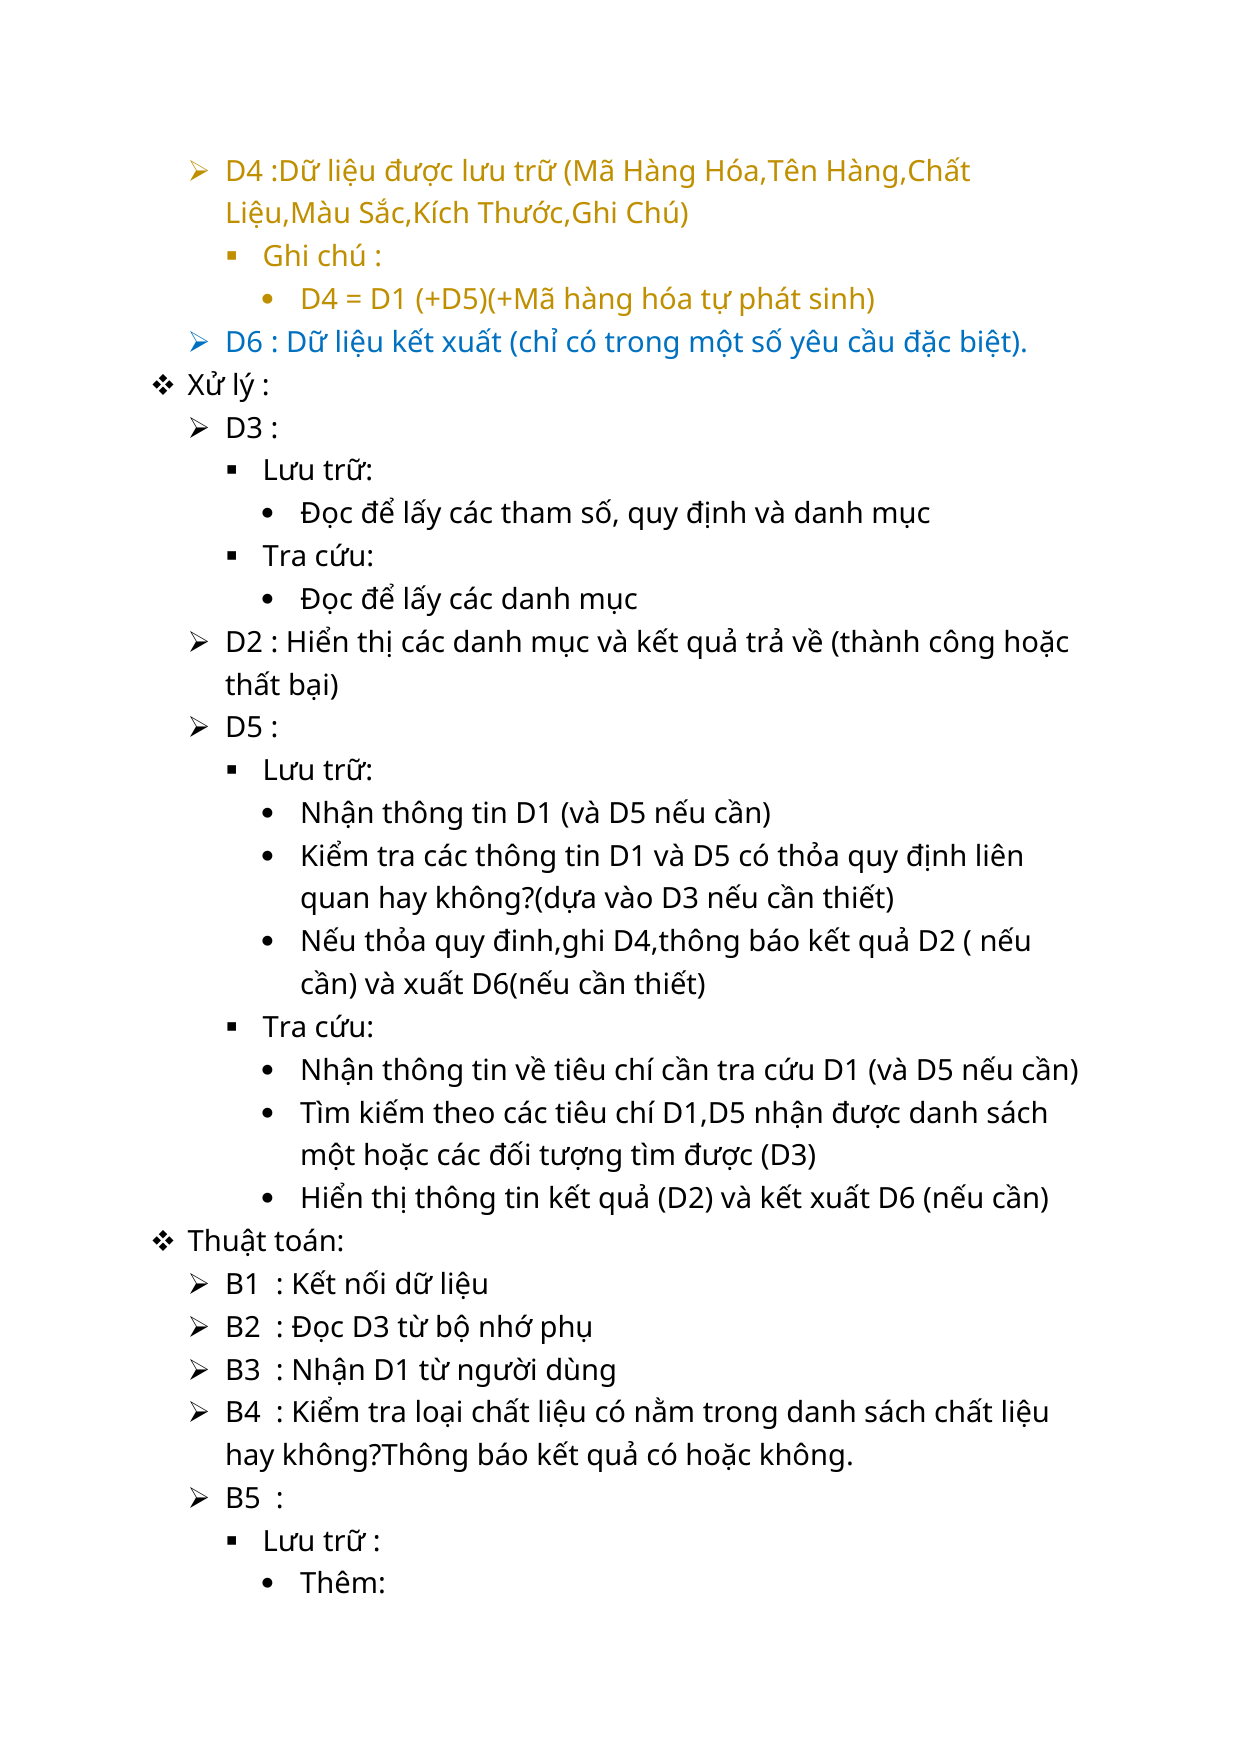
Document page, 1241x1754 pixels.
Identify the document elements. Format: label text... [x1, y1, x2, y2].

list Kiểm tra các thông tin D1 và D5 có thỏa quy định liên quan hay không?(dựa vào D3 nếu cần thiết) [262, 835, 1090, 917]
list Thuật toán: [150, 1220, 1090, 1260]
list Lưu trữ : [225, 1520, 1090, 1560]
list Tra cứu: [225, 535, 1090, 575]
list B2 : Đọc D3 từ bộ nhớ phụ [187, 1306, 1090, 1346]
list D3 : [187, 407, 1090, 447]
list Lưu trữ: [225, 450, 1090, 489]
list Tìm kiếm theo các tiêu chí D1,D5 nhận được danh sách một hoặc các đối tượng tìm được (D3) [262, 1092, 1090, 1174]
list B5 : [187, 1477, 1090, 1517]
list Thêm: [262, 1563, 1090, 1602]
list D2 : Hiển thị các danh mục và kết quả trả về (thành công hoặc thất bại) [187, 621, 1090, 703]
list D6 : Dữ liệu kết xuất (chỉ có trong một số yêu cầu đặc biệt). [187, 321, 1090, 361]
list D4 :Dữ liệu được lưu trữ (Mã Hàng Hóa,Tên Hàng,Chất Liệu,Màu Sắc,Kích Thước,Ghi Chú) [187, 150, 1090, 232]
list Tra cứu: [225, 1006, 1090, 1046]
list Đọc để lấy các danh mục [262, 578, 1090, 618]
list B1 : Kết nối dữ liệu [187, 1263, 1090, 1303]
list Nhận thông tin về tiêu chí cần tra cứu D1 (và D5 nếu cần) [262, 1049, 1090, 1089]
list Lưu trữ: [225, 749, 1090, 789]
list Nếu thỏa quy đinh,ghi D4,thông báo kết quả D2 ( nếu cần) và xuất D6(nếu cần thiết) [262, 921, 1090, 1003]
list Nhận thông tin D1 (và D5 nếu cần) [262, 792, 1090, 832]
list B3 : Nhận D1 từ người dùng [187, 1349, 1090, 1388]
list Xử lý : [150, 364, 1090, 404]
list D5 : [187, 707, 1090, 746]
list D4 = D1 (+D5)(+Mã hàng hóa tự phát sinh) [262, 278, 1090, 318]
list Ghi chú : [225, 236, 1090, 275]
list Đọc để lấy các tham số, quy định và danh mục [262, 492, 1090, 532]
list Hiển thị thông tin kết quả (D2) và kết xuất D6 (nếu cần) [262, 1177, 1090, 1217]
list B4 : Kiểm tra loại chất liệu có nằm trong danh sách chất liệu hay không?Thông báo kết quả có hoặc không. [187, 1392, 1090, 1474]
